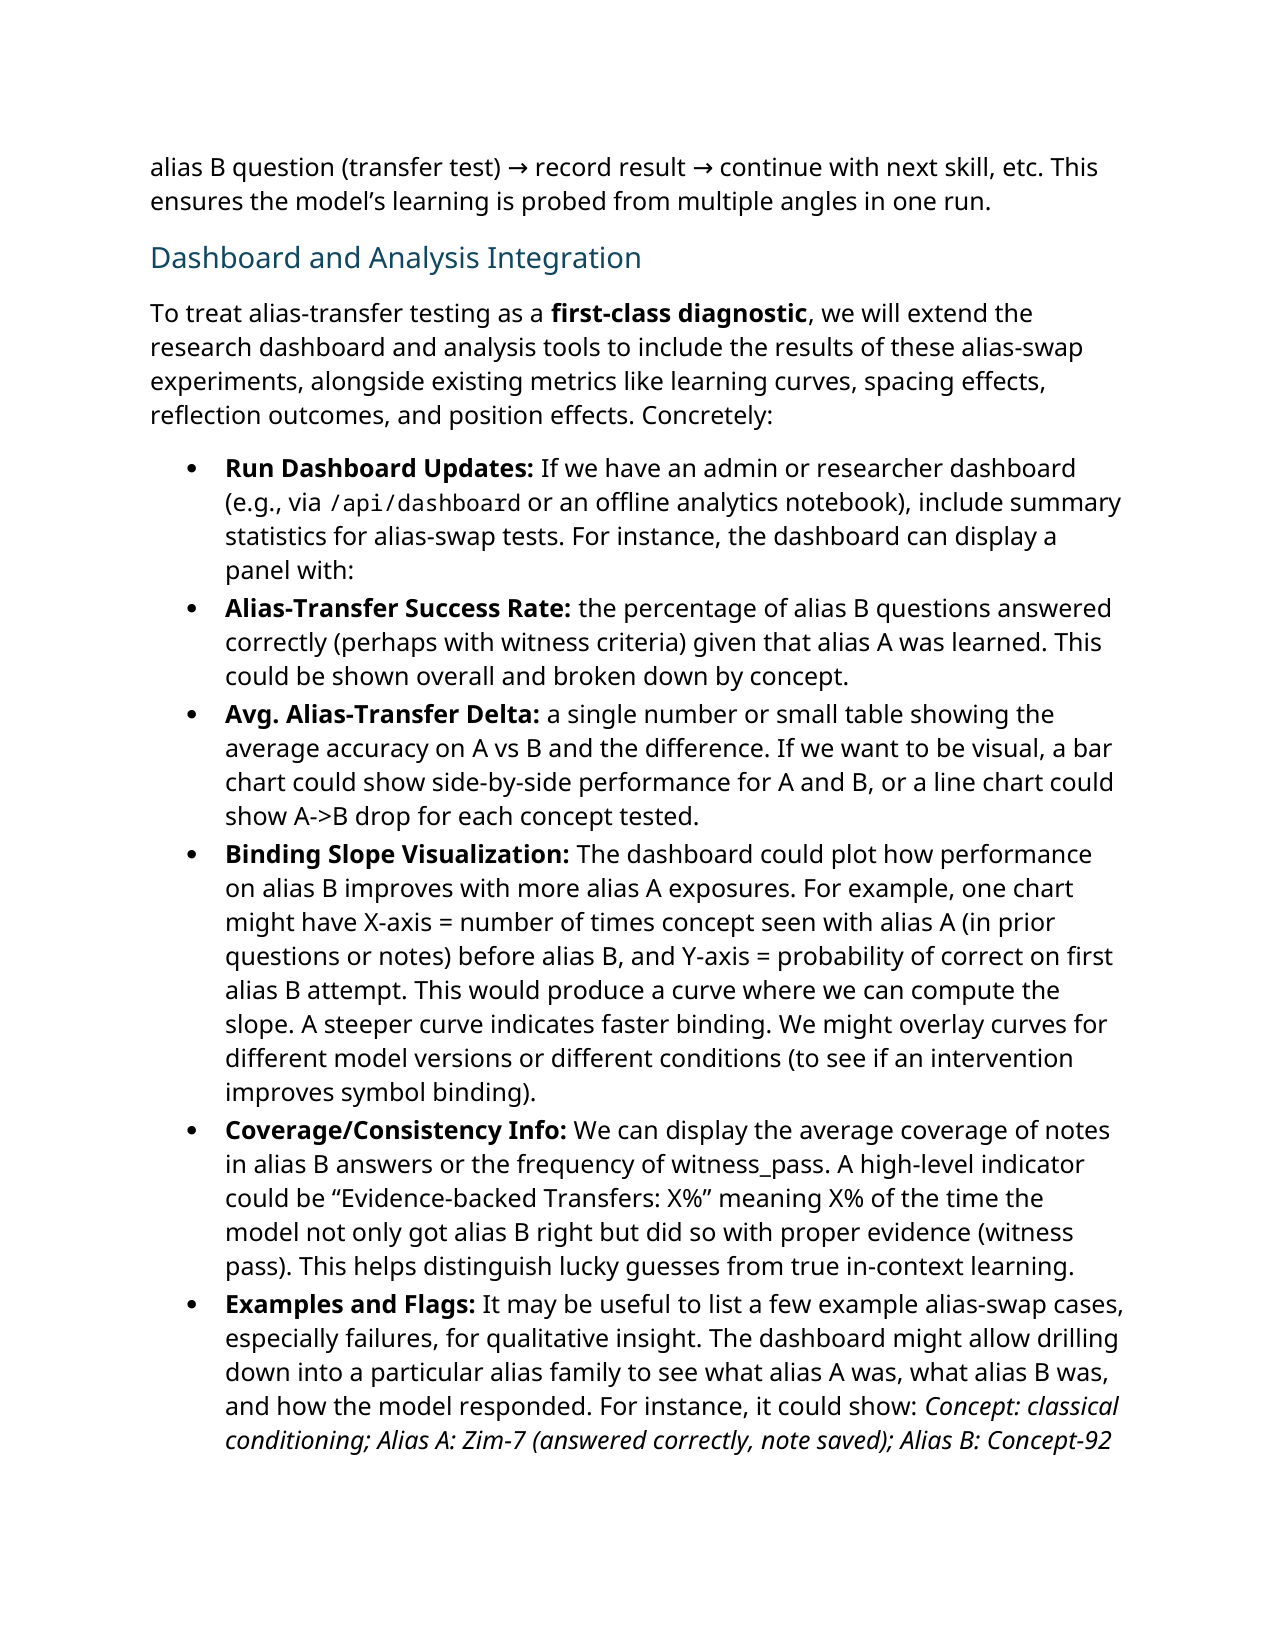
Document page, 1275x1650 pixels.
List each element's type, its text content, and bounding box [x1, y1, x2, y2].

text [150, 150, 1125, 218]
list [187, 1287, 1125, 1457]
list Run Dashboard Updates: If we have an admin or researcher dashboard (e.g., via /api/dashboard or an offline analytics notebook), include summary statistics for alias-swap tests. For instance, the dashboard can display a panel with: [187, 450, 1125, 587]
list Binding Slope Visualization: The dashboard could plot how performance on alias B improves with more alias A exposures. For example, one chart might have X-axis = number of times concept seen with alias A (in prior questions or notes) before alias B, and Y-axis = probability of correct on first alias B attempt. This would produce a curve where we can compute the slope. A steeper curve indicates faster binding. We might overlay curves for different model versions or different conditions (to see if an intervention improves symbol binding). [187, 836, 1125, 1109]
text To treat alias-transfer testing as a first-class diagnostic, we will extend the research dashboard and analysis tools to include the results of these alias-swap experiments, alongside existing metrics like learning curves, spacing effects, reflection outcomes, and position effects. Concretely: [150, 295, 1125, 432]
list Alias-Transfer Success Rate: the percentage of alias B questions answered correctly (perhaps with witness criteria) given that alias A was learned. This could be shown overall and broken down by concept. [187, 590, 1125, 692]
list Avg. Alias-Transfer Delta: a single number or small table showing the average accuracy on A vs B and the difference. If we want to be visual, a bar chart could show side-by-side performance for A and B, or a line chart could show A->B drop for each concept tested. [187, 696, 1125, 832]
subtitle Dashboard and Analysis Integration [150, 237, 1125, 277]
list Coverage/Consistency Info: We can display the average coverage of notes in alias B answers or the frequency of witness_pass. A high-level indicator could be “Evidence-backed Transfers: X%” meaning X% of the time the model not only got alias B right but did so with proper evidence (witness pass). This helps distinguish lucky guesses from true in-context learning. [187, 1112, 1125, 1283]
